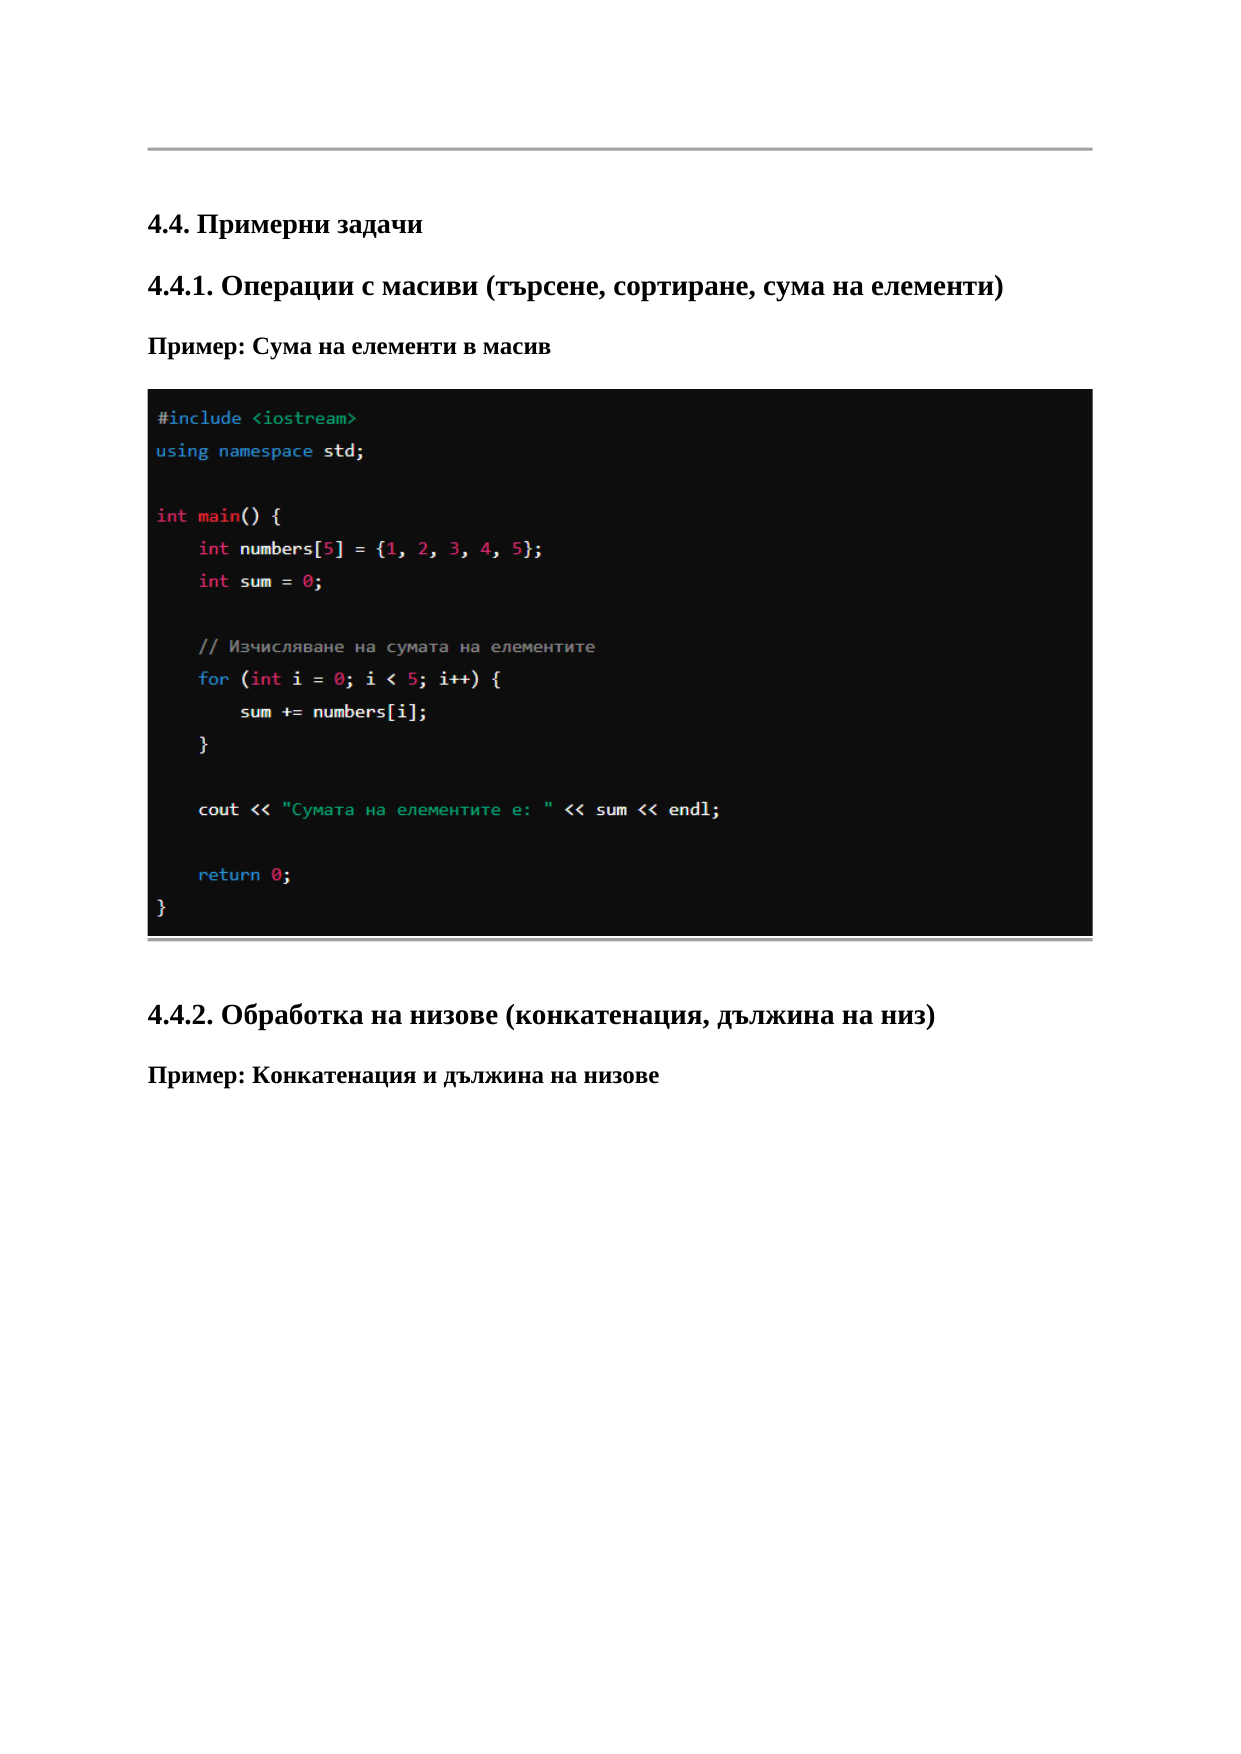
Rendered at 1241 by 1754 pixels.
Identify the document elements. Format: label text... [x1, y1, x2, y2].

subtitle 4.4. Примерни задачи [148, 207, 1093, 239]
picture [147, 389, 1093, 936]
text Пример: Конкатенация и дължина на низове [148, 1060, 1093, 1089]
subtitle 4.4.2. Обработка на низове (конкатенация, дължина на низ) [148, 997, 1093, 1031]
subtitle 4.4.1. Операции с масиви (търсене, сортиране, сума на елементи) [148, 268, 1093, 302]
text Пример: Сума на елементи в масив [148, 331, 1093, 360]
